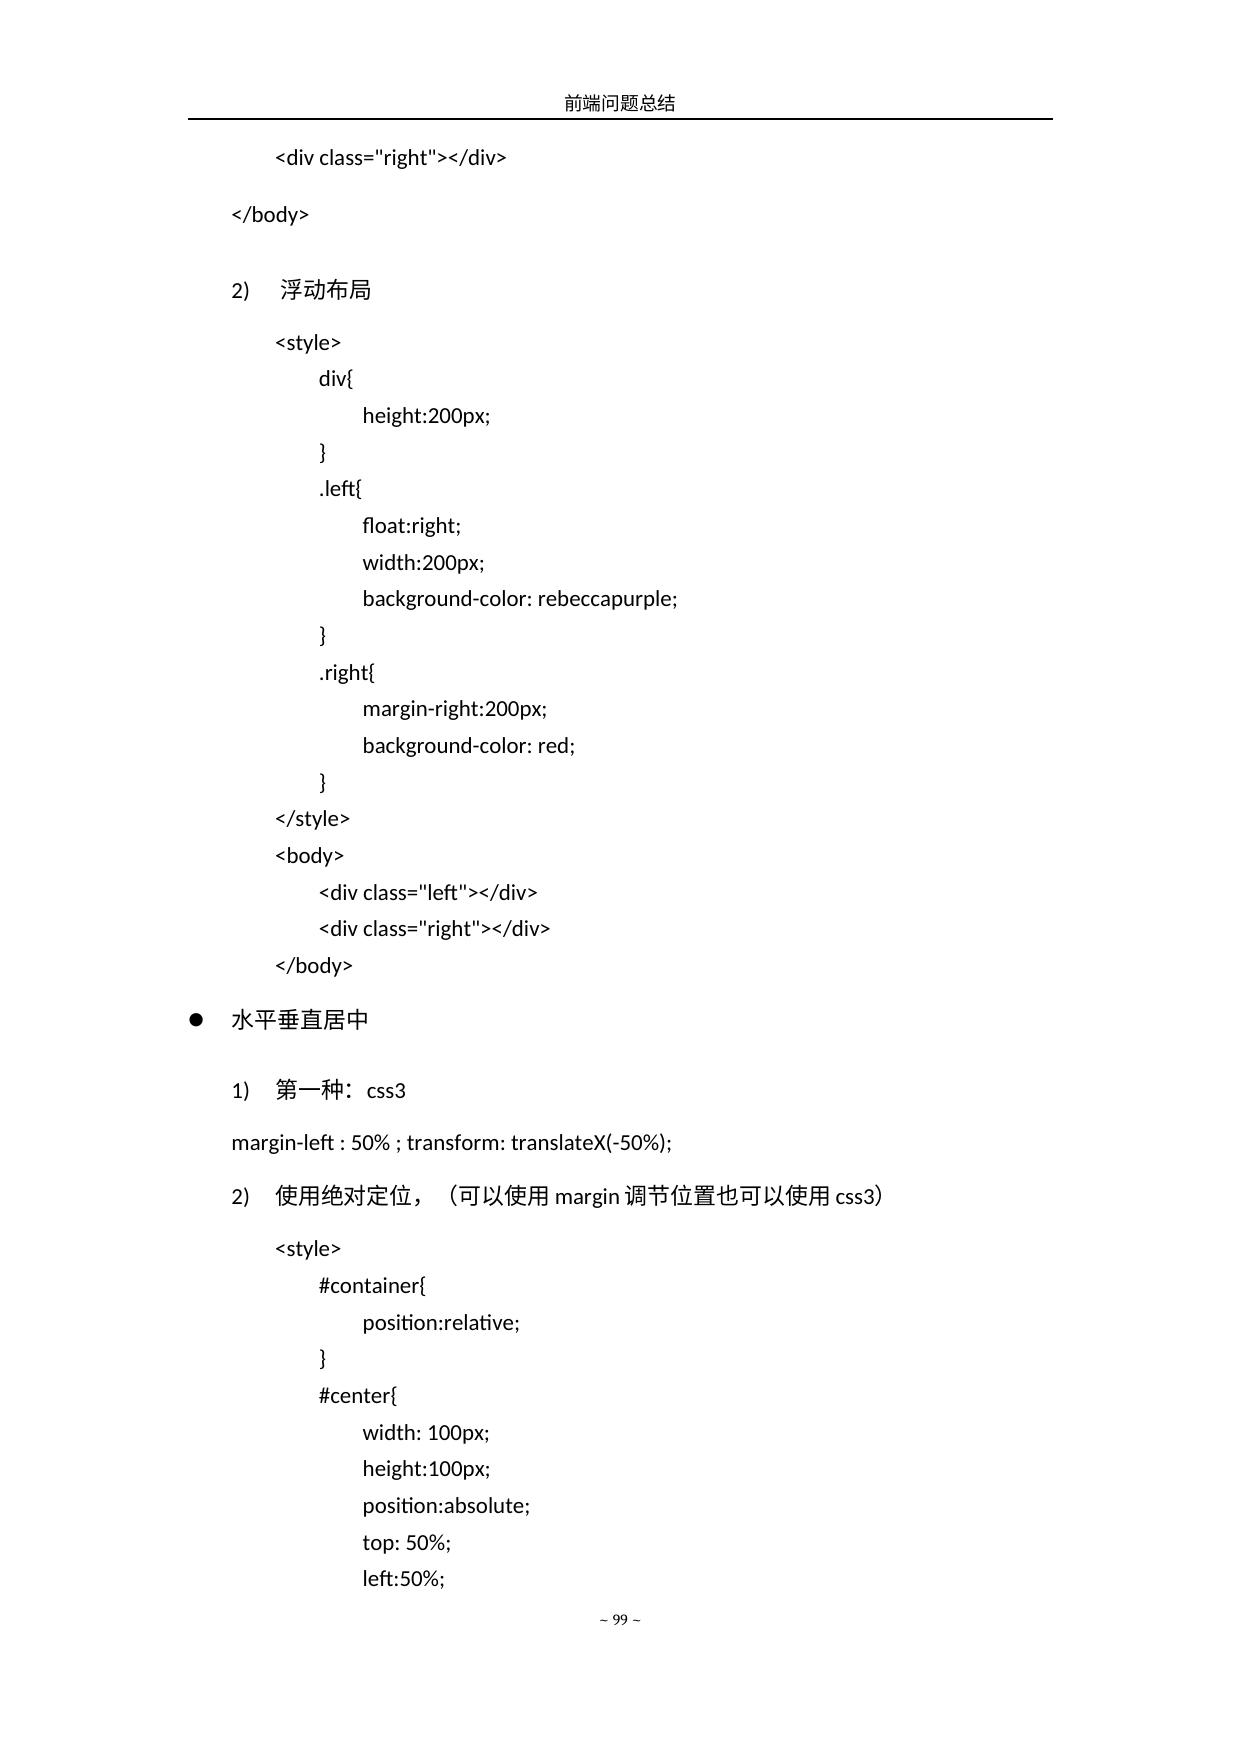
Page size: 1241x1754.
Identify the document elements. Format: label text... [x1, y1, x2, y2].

list } [275, 436, 1053, 468]
list #container{ [275, 1269, 1053, 1301]
list left:50%; [275, 1562, 1053, 1594]
list background-color: red; [275, 729, 1053, 762]
list width:200px; [275, 546, 1053, 578]
list .right{ [275, 656, 1053, 688]
list } [275, 619, 1053, 652]
list #center{ [275, 1379, 1053, 1411]
list background-color: rebeccapurple; [275, 582, 1053, 615]
text </body> [231, 198, 1053, 231]
list 使用绝对定位，（可以使用margin调节位置也可以使用css3） [231, 1162, 1053, 1227]
list margin-right:200px; [275, 692, 1053, 725]
list margin-left : 50% ; transform: translateX(-50%); [231, 1126, 1053, 1158]
list <body> [275, 839, 1053, 872]
list </body> [275, 949, 1053, 982]
list top: 50%; [275, 1525, 1053, 1558]
list div{ [275, 362, 1053, 395]
list width: 100px; [275, 1415, 1053, 1448]
list 浮动布局 [231, 256, 1053, 321]
list <style> [275, 326, 1053, 358]
list </style> [275, 802, 1053, 835]
list <div class="right"></div> [275, 912, 1053, 945]
list float:right; [275, 509, 1053, 542]
list position:relative; [275, 1305, 1053, 1338]
list <div class="left"></div> [275, 876, 1053, 908]
list } [275, 766, 1053, 798]
list height:100px; [275, 1452, 1053, 1484]
list position:absolute; [275, 1489, 1053, 1521]
list 第一种：css3 [231, 1056, 1053, 1121]
list } [275, 1342, 1053, 1374]
text <div class="right"></div> [231, 141, 1053, 173]
list 水平垂直居中 [187, 986, 1053, 1051]
list height:200px; [275, 399, 1053, 432]
list .left{ [275, 472, 1053, 505]
list <style> [275, 1232, 1053, 1264]
